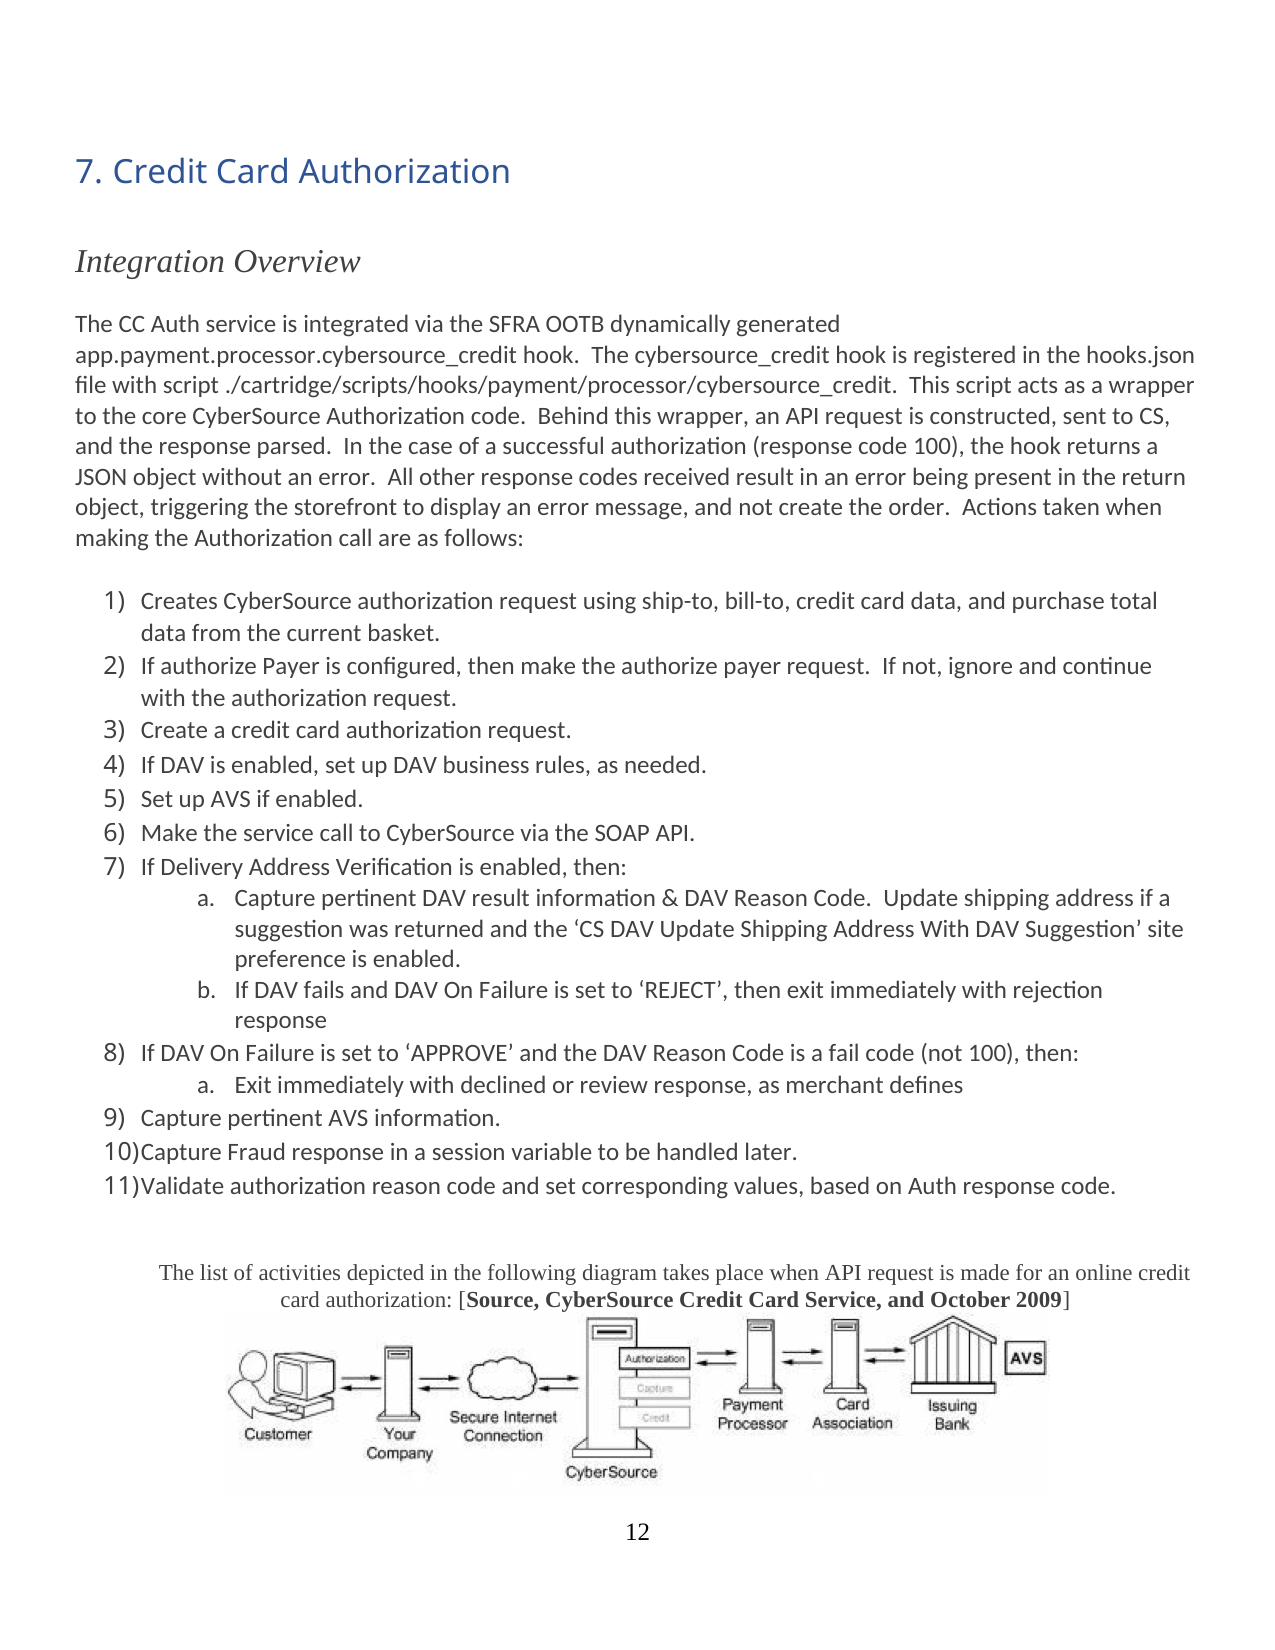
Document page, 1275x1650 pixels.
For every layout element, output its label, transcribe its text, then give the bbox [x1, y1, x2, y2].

list Set up AVS if enabled. [103, 780, 1200, 814]
list If authorize Payer is configured, then make the authorize payer request. If not, ignore and continue with the authorization request. [103, 648, 1200, 712]
text Integration Overview [75, 241, 1200, 279]
list Validate authorization reason code and set corresponding values, based on Auth response code. [103, 1168, 1200, 1202]
picture [225, 1312, 1050, 1498]
list Create a credit card authorization request. [103, 712, 1200, 746]
list Creates CyberSource authorization request using ship-to, bill-to, credit card data, and purchase total data from the current basket. [103, 583, 1200, 648]
list Capture pertinent AVS information. [103, 1100, 1200, 1134]
list Capture pertinent DAV result information & DAV Reason Code. Update shipping address if a suggestion was returned and the ‘CS DAV Update Shipping Address With DAV Suggestion’ site preference is enabled. [197, 882, 1200, 974]
list If DAV On Failure is set to ‘APPROVE’ and the DAV Reason Code is a fail code (not 100), then: [103, 1035, 1200, 1069]
text The CC Auth service is integrated via the SFRA OOTB dynamically generated app.payment.processor.cybersource_credit hook. The cybersource_credit hook is registered in the hooks.json file with script ./cartridge/scripts/hooks/payment/processor/cybersource_credit. This script acts as a wrapper to the core CyberSource Authorization code. Behind this wrapper, an API request is constructed, sent to CS, and the response parsed. In the case of a successful authorization (response code 100), the hook returns a JSON object without an error. All other response codes received result in an error being present in the return object, triggering the storefront to display an error message, and not create the order. Actions taken when making the Authorization call are as follows: [75, 308, 1200, 552]
subtitle Credit Card Authorization [75, 148, 1200, 193]
list Capture Fraud response in a session variable to be handled later. [103, 1134, 1200, 1168]
list The list of activities depicted in the following diagram takes place when API request is made for an online credit card authorization: [Source, CyberSource Credit Card Service, and October 2009] [150, 1259, 1200, 1312]
list If DAV fails and DAV On Failure is set to ‘REJECT’, then exit immediately with rejection response [197, 974, 1200, 1035]
list Exit immediately with declined or review response, as merchant defines [197, 1069, 1200, 1100]
list If DAV is enabled, set up DAV business rules, as needed. [103, 746, 1200, 780]
list Make the service call to CyberSource via the SOAP API. [103, 814, 1200, 848]
list If Delivery Address Verification is enabled, then: [103, 848, 1200, 882]
